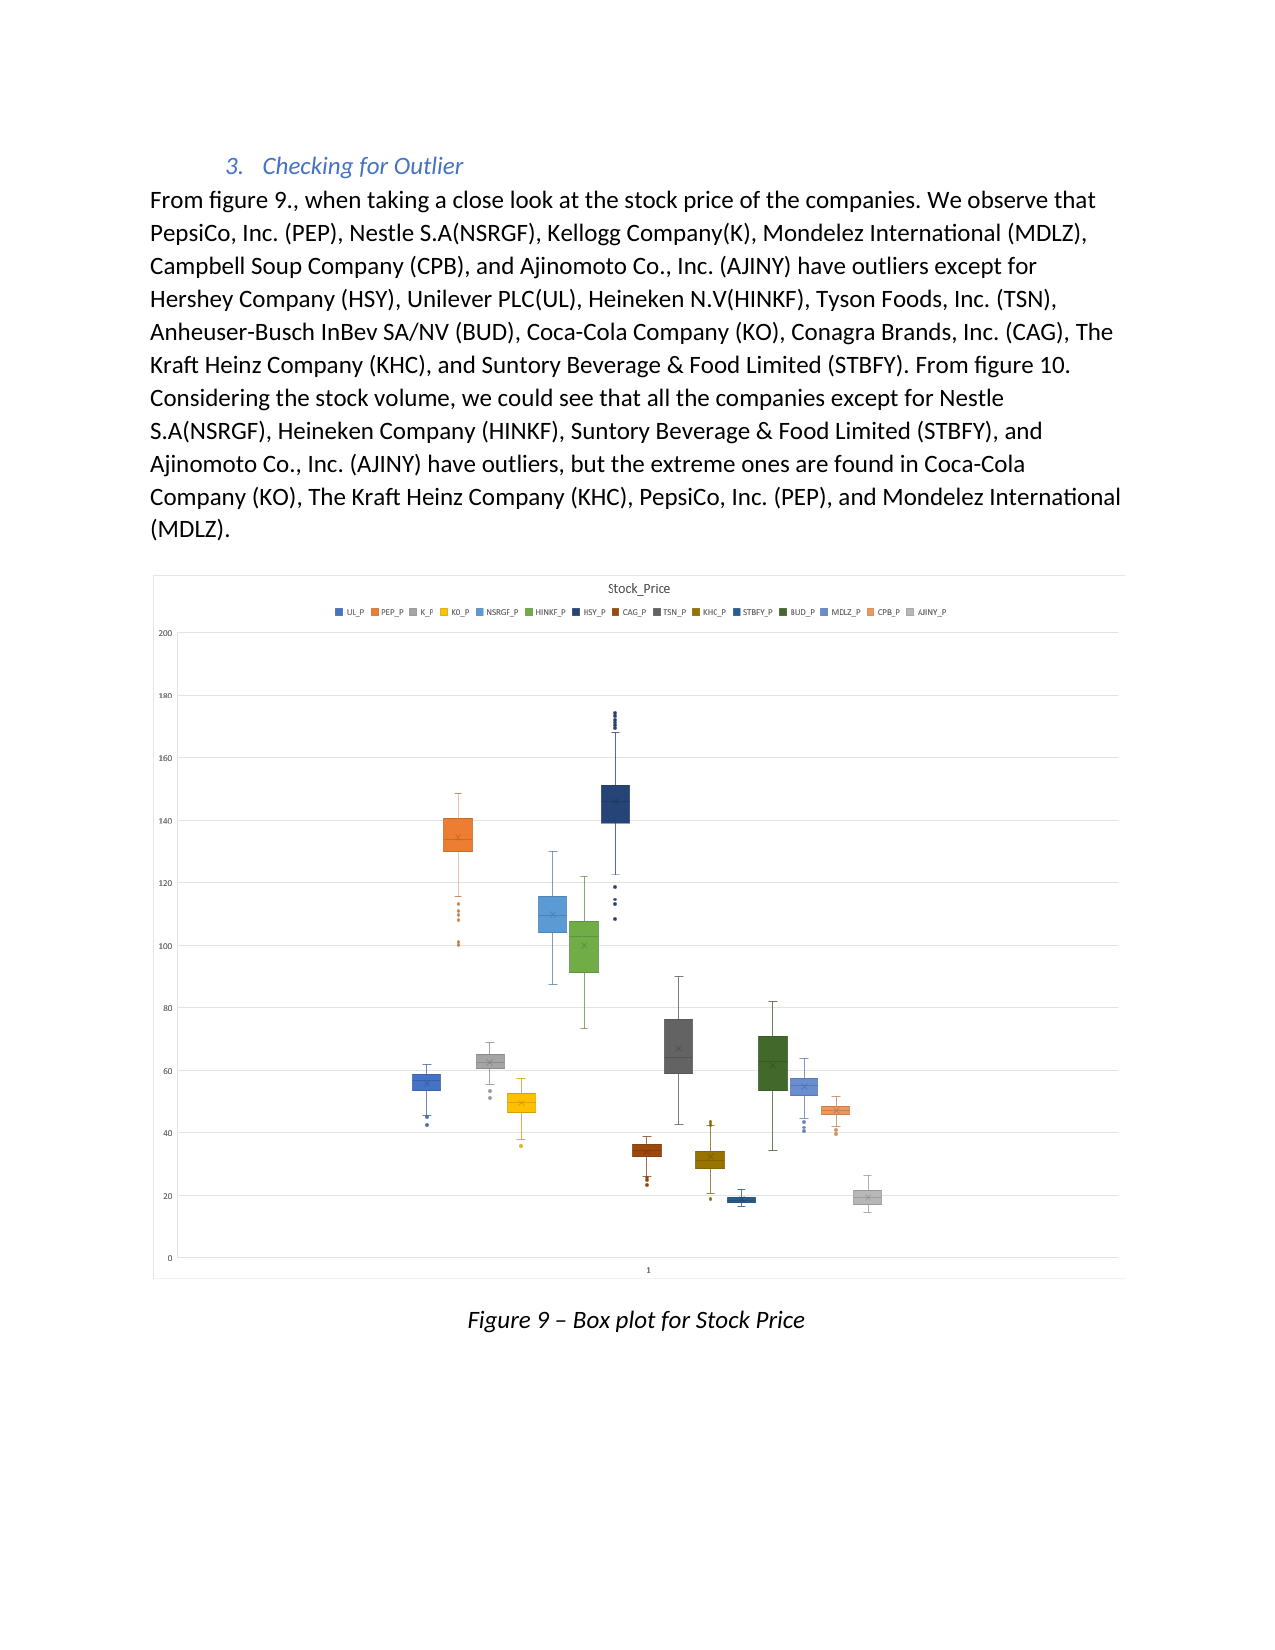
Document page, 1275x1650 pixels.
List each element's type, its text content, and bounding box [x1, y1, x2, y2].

text Figure 9 – Box plot for Stock Price [150, 1304, 1125, 1334]
picture [150, 571, 1125, 1279]
subtitle Checking for Outlier [225, 150, 1125, 181]
text From figure 9., when taking a close look at the stock price of the companies. We observe that PepsiCo, Inc. (PEP), Nestle S.A(NSRGF), Kellogg Company(K), Mondelez International (MDLZ), Campbell Soup Company (CPB), and Ajinomoto Co., Inc. (AJINY) have outliers except for Hershey Company (HSY), Unilever PLC(UL), Heineken N.V(HINKF), Tyson Foods, Inc. (TSN), Anheuser-Busch InBev SA/NV (BUD), Coca-Cola Company (KO), Conagra Brands, Inc. (CAG), The Kraft Heinz Company (KHC), and Suntory Beverage & Food Limited (STBFY). From figure 10. Considering the stock volume, we could see that all the companies except for Nestle S.A(NSRGF), Heineken Company (HINKF), Suntory Beverage & Food Limited (STBFY), and Ajinomoto Co., Inc. (AJINY) have outliers, but the extreme ones are found in Coca-Cola Company (KO), The Kraft Heinz Company (KHC), PepsiCo, Inc. (PEP), and Mondelez International (MDLZ). [150, 184, 1125, 544]
